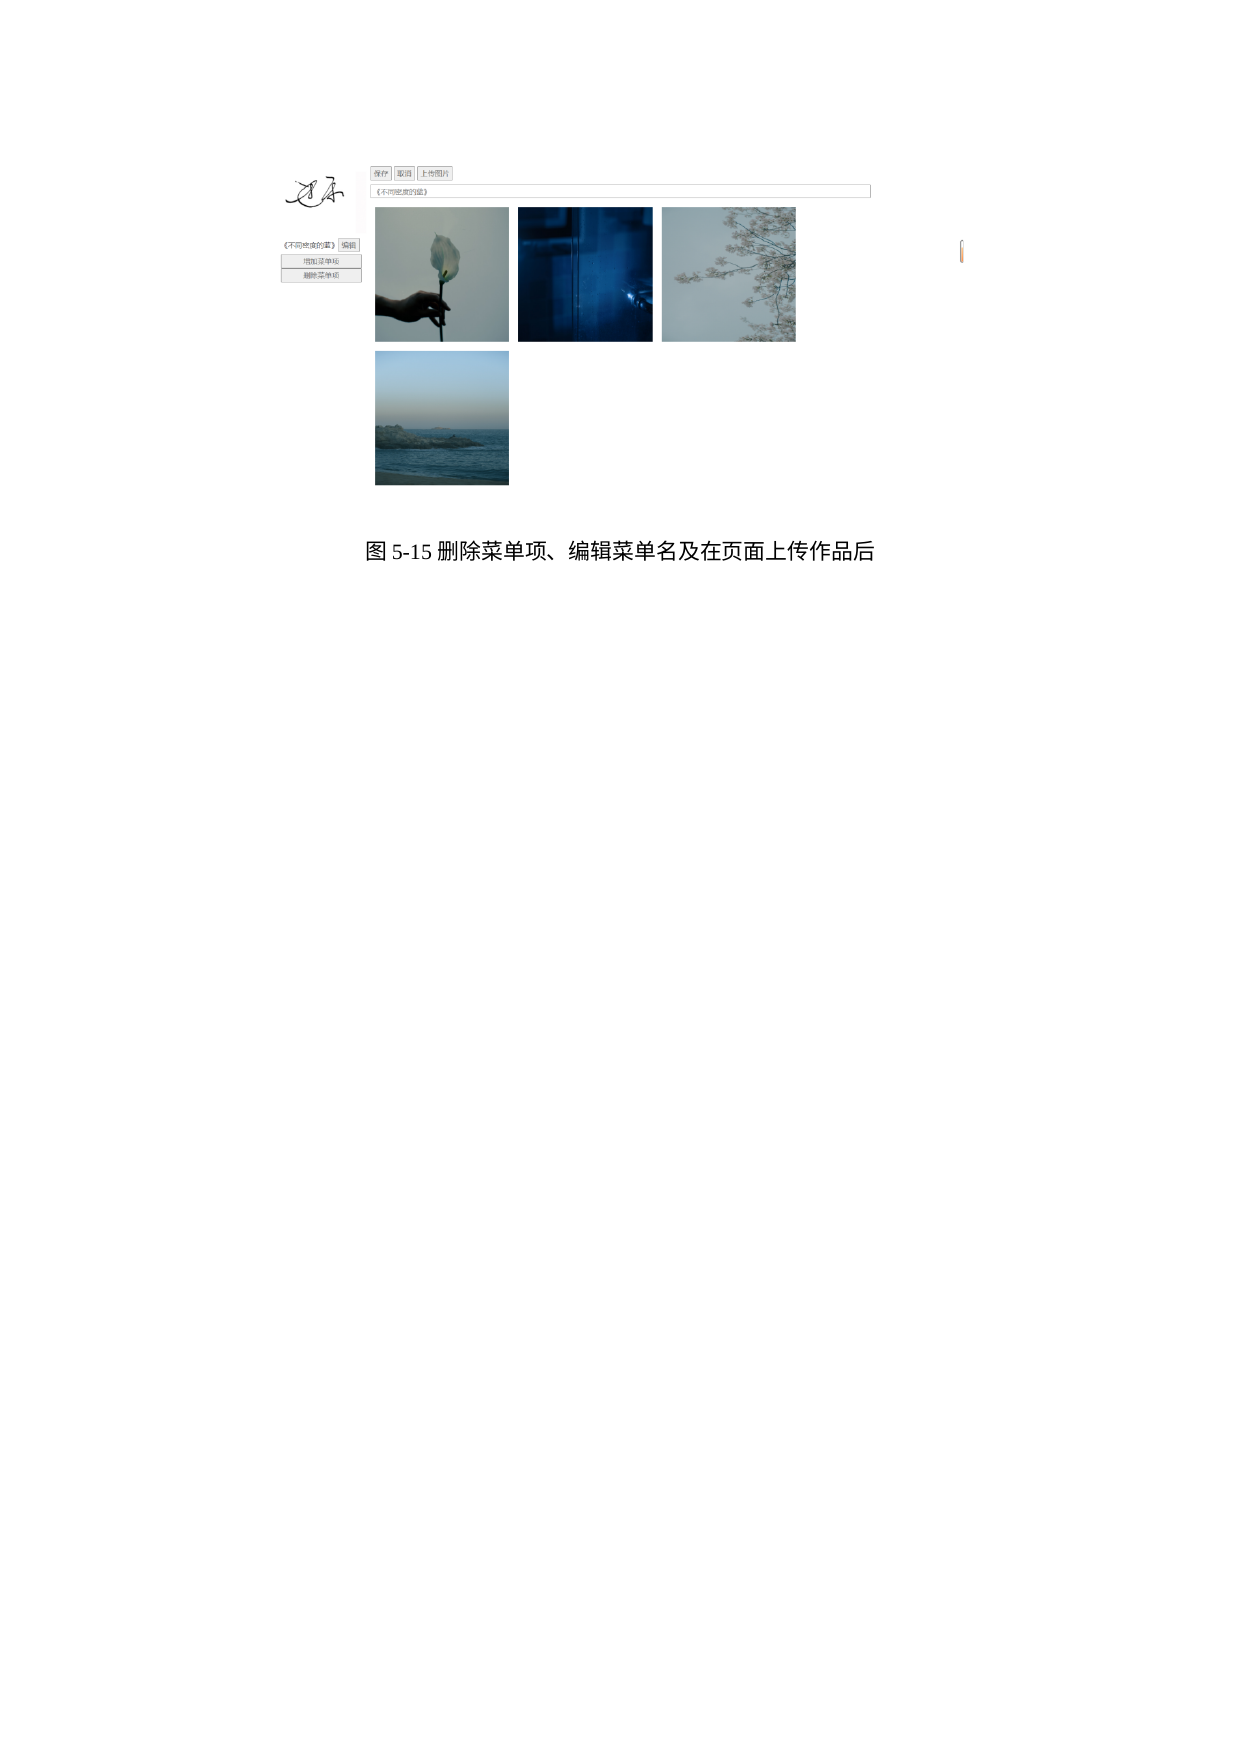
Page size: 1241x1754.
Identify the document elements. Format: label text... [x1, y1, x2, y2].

picture [276, 162, 964, 499]
text 图5-15 删除菜单项、编辑菜单名及在页面上传作品后 [187, 534, 1053, 566]
